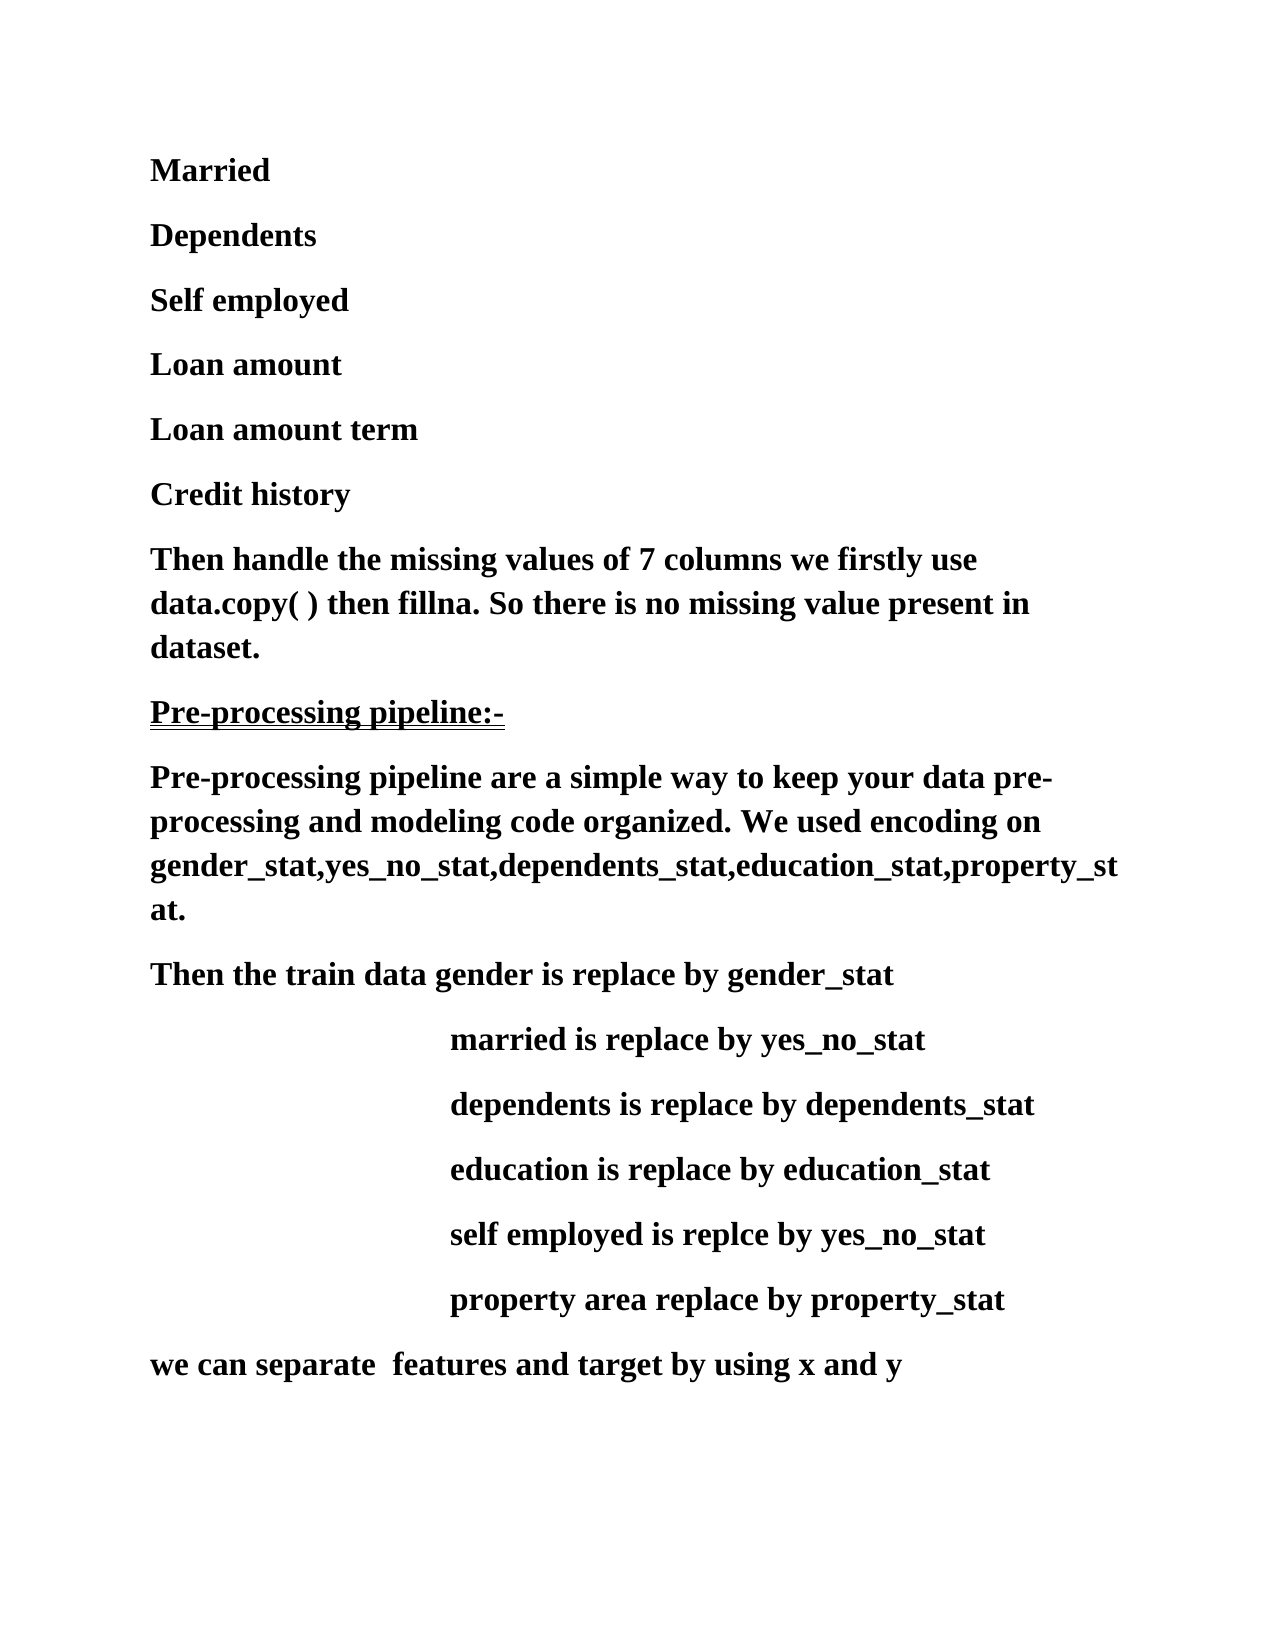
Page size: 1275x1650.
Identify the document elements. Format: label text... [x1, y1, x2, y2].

text Married [150, 150, 1125, 188]
text property area replace by property_stat [150, 1279, 1125, 1317]
text Then the train data gender is replace by gender_stat [150, 954, 1125, 993]
text Credit history [150, 474, 1125, 513]
text Pre-processing pipeline:- [150, 692, 1125, 731]
text education is replace by education_stat [150, 1149, 1125, 1187]
text we can separate features and target by using x and y [150, 1344, 1125, 1382]
text Loan amount [150, 345, 1125, 383]
text dependents is replace by dependents_stat [150, 1084, 1125, 1122]
text Self employed [150, 280, 1125, 318]
text Pre-processing pipeline are a simple way to keep your data pre-processing and modeling code organized. We used encoding on gender_stat,yes_no_stat,dependents_stat,education_stat,property_stat. [150, 757, 1125, 928]
text Then handle the missing values of 7 columns we firstly use data.copy( ) then fillna. So there is no missing value present in dataset. [150, 539, 1125, 666]
text Dependents [150, 215, 1125, 253]
text married is replace by yes_no_stat [150, 1019, 1125, 1058]
text self employed is replce by yes_no_stat [150, 1214, 1125, 1252]
text Loan amount term [150, 409, 1125, 448]
